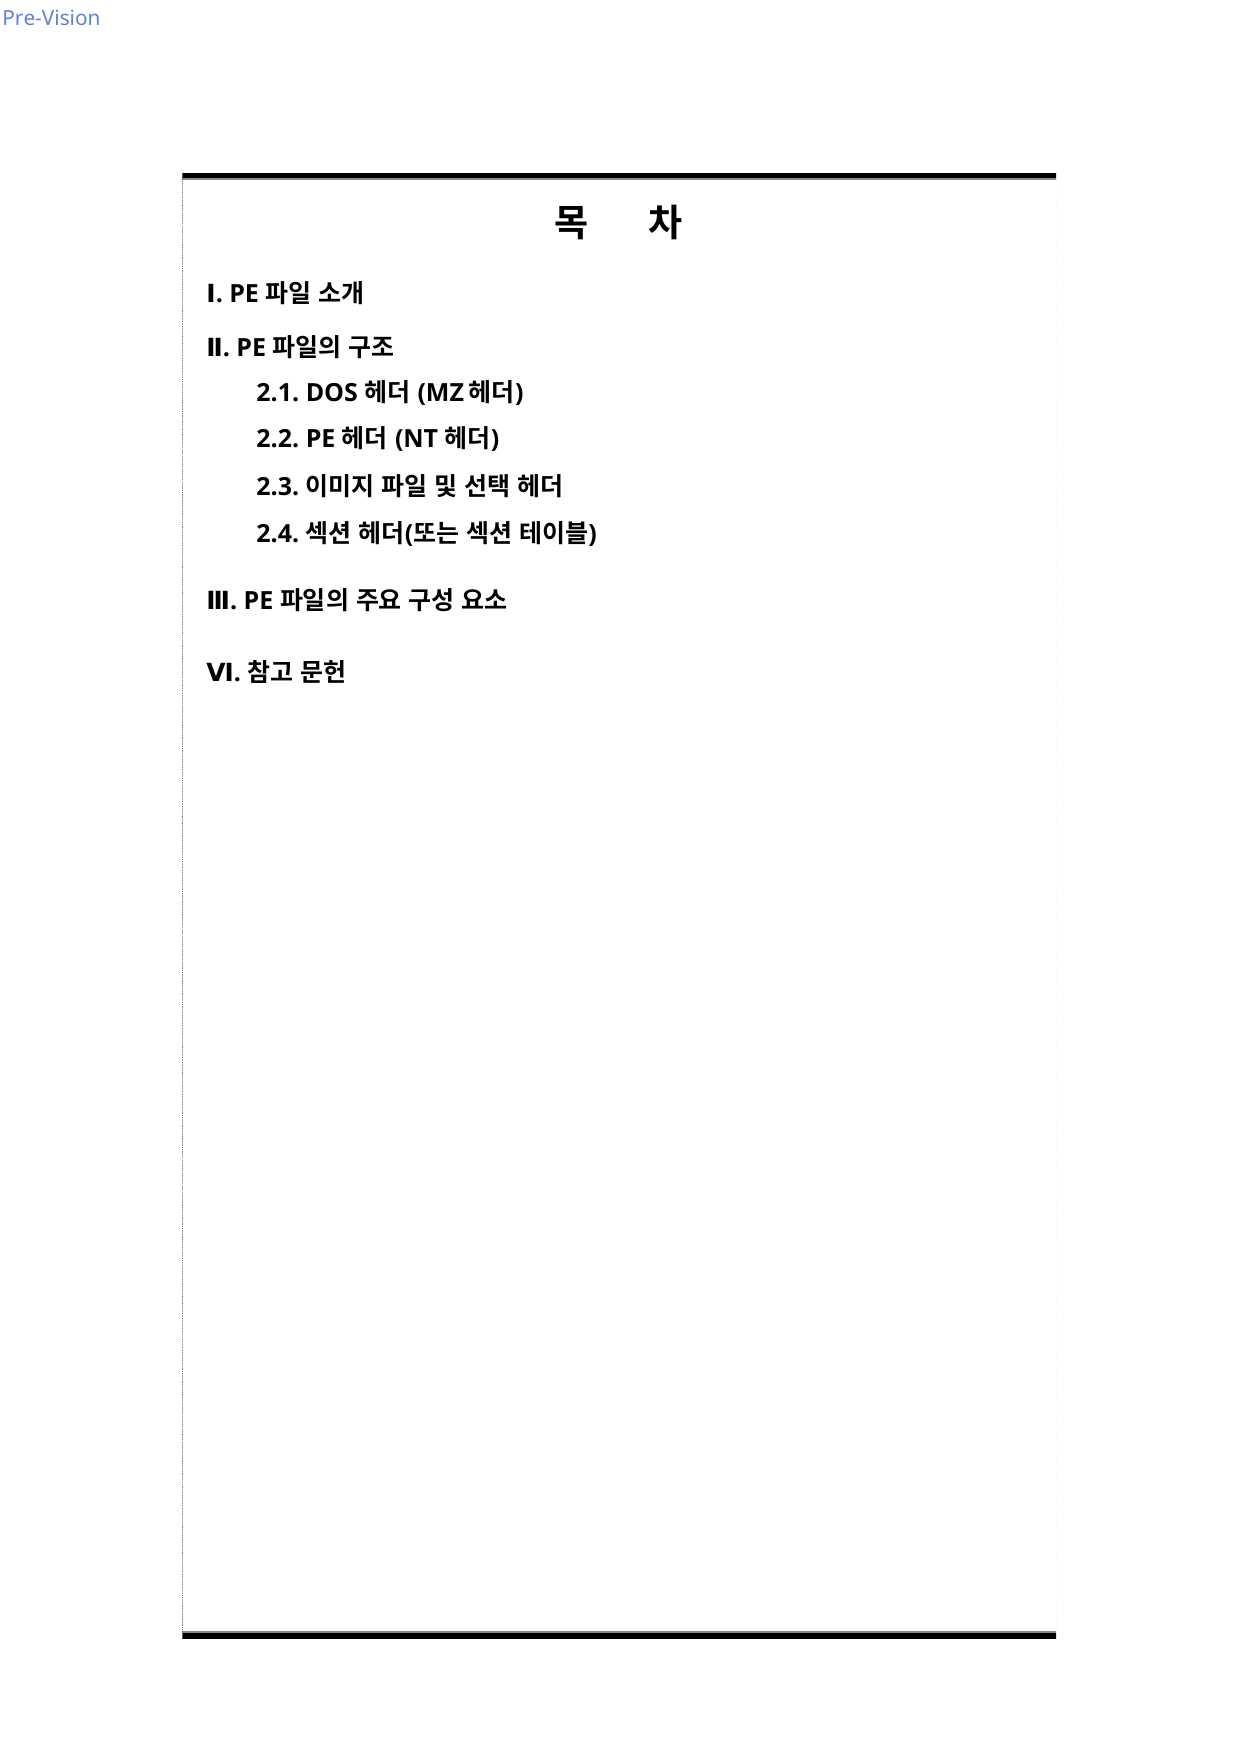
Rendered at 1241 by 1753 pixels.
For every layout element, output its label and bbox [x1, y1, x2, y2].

picture [182, 173, 1057, 1639]
